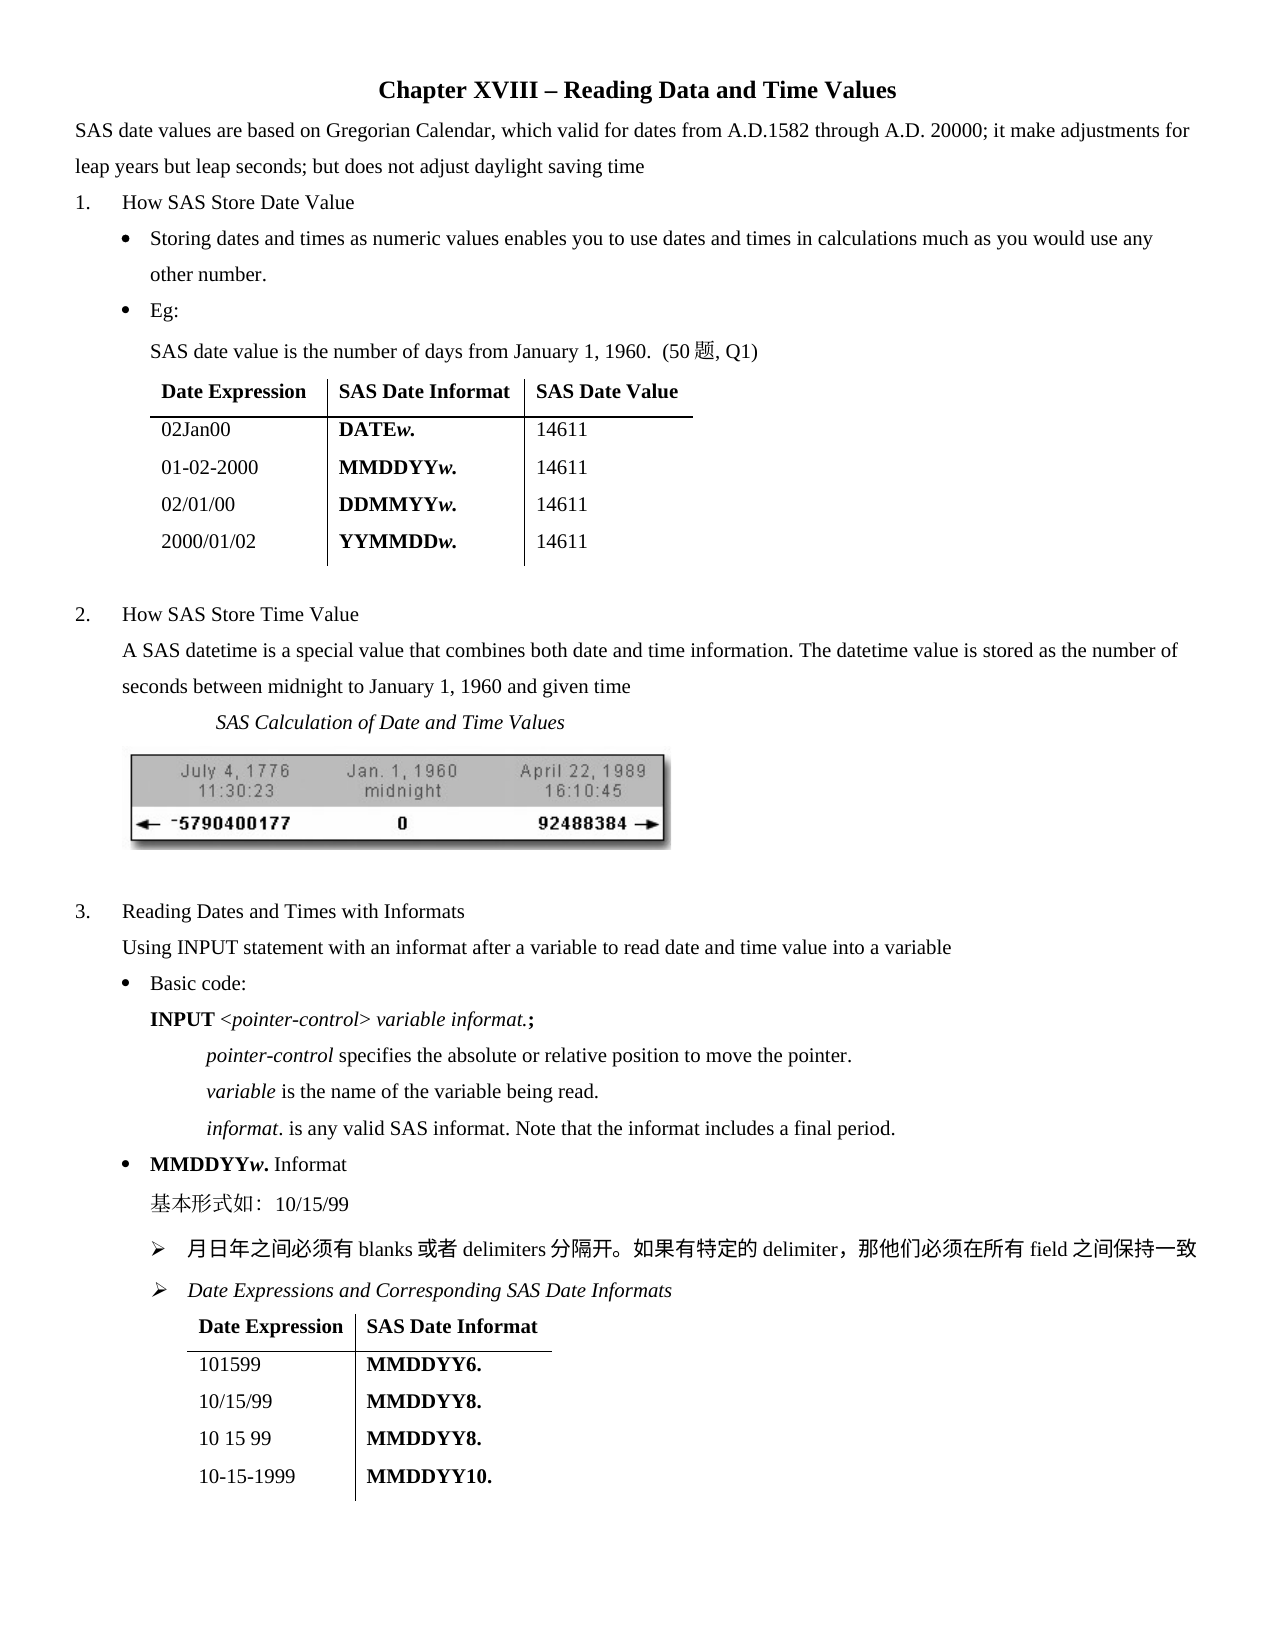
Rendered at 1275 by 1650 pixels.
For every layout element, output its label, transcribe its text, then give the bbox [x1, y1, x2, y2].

text SAS date values are based on Gregorian Calendar, which valid for dates from A.D.1582 through A.D. 20000; it make adjustments for leap years but leap seconds; but does not adjust daylight saving time [75, 118, 1200, 178]
table_cell DDMMYYw. [328, 492, 524, 529]
table_header SAS Date Value [525, 379, 693, 416]
list Storing dates and times as numeric values enables you to use dates and times in calculations much as you would use any other number. [122, 226, 1200, 286]
table_cell 10 15 99 [187, 1426, 355, 1463]
list A SAS datetime is a special value that combines both date and time information. The datetime value is stored as the number of seconds between midnight to January 1, 1960 and given time [122, 638, 1200, 698]
list MMDDYYw. Informat [122, 1152, 1200, 1176]
list 月日年之间必须有blanks或者delimiters分隔开。如果有特定的delimiter，那他们必须在所有field之间保持一致 [150, 1232, 1200, 1263]
table_header SAS Date Informat [356, 1314, 552, 1351]
table_cell 01-02-2000 [150, 455, 327, 492]
table_cell DATEw. [328, 418, 524, 454]
table_cell 2000/01/02 [150, 529, 327, 566]
table_header Date Expression [187, 1314, 355, 1351]
table_cell 10-15-1999 [187, 1464, 355, 1501]
table_cell 10/15/99 [187, 1389, 355, 1426]
list variable is the name of the variable being read. [206, 1079, 1200, 1103]
list Basic code: [122, 971, 1200, 995]
table_cell 101599 [187, 1352, 355, 1389]
table_cell 02/01/00 [150, 492, 327, 529]
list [150, 1278, 1200, 1302]
table_cell MMDDYY8. [356, 1426, 552, 1463]
table_cell 14611 [525, 455, 693, 492]
table_header SAS Date Informat [328, 379, 524, 416]
list How SAS Store Time Value [75, 602, 1200, 626]
table_cell 14611 [525, 418, 693, 454]
text SAS Calculation of Date and Time Values [75, 710, 1200, 734]
list informat. is any valid SAS informat. Note that the informat includes a final period. [206, 1116, 1200, 1139]
list Eg: [122, 298, 1200, 322]
table_cell MMDDYYw. [328, 455, 524, 492]
list pointer-control specifies the absolute or relative position to move the pointer. [206, 1043, 1200, 1067]
list Using INPUT statement with an informat after a variable to read date and time value into a variable [122, 935, 1200, 959]
table_cell 14611 [525, 529, 693, 566]
table_cell 14611 [525, 492, 693, 529]
table_header Date Expression [150, 379, 327, 416]
table_cell 02Jan00 [150, 418, 327, 454]
table_cell YYMMDDw. [328, 529, 524, 566]
table_cell MMDDYY8. [356, 1389, 552, 1426]
list How SAS Store Date Value [75, 190, 1200, 214]
list 基本形式如：10/15/99 [150, 1188, 1200, 1217]
text Chapter XVIII – Reading Data and Time Values [75, 75, 1200, 104]
table_cell MMDDYY6. [356, 1352, 552, 1389]
table_cell MMDDYY10. [356, 1464, 552, 1501]
list INPUT <pointer-control> variable informat.; [150, 1007, 1200, 1031]
list SAS date value is the number of days from January 1, 1960. (50题, Q1) [150, 334, 1200, 364]
list Reading Dates and Times with Informats [75, 899, 1200, 923]
